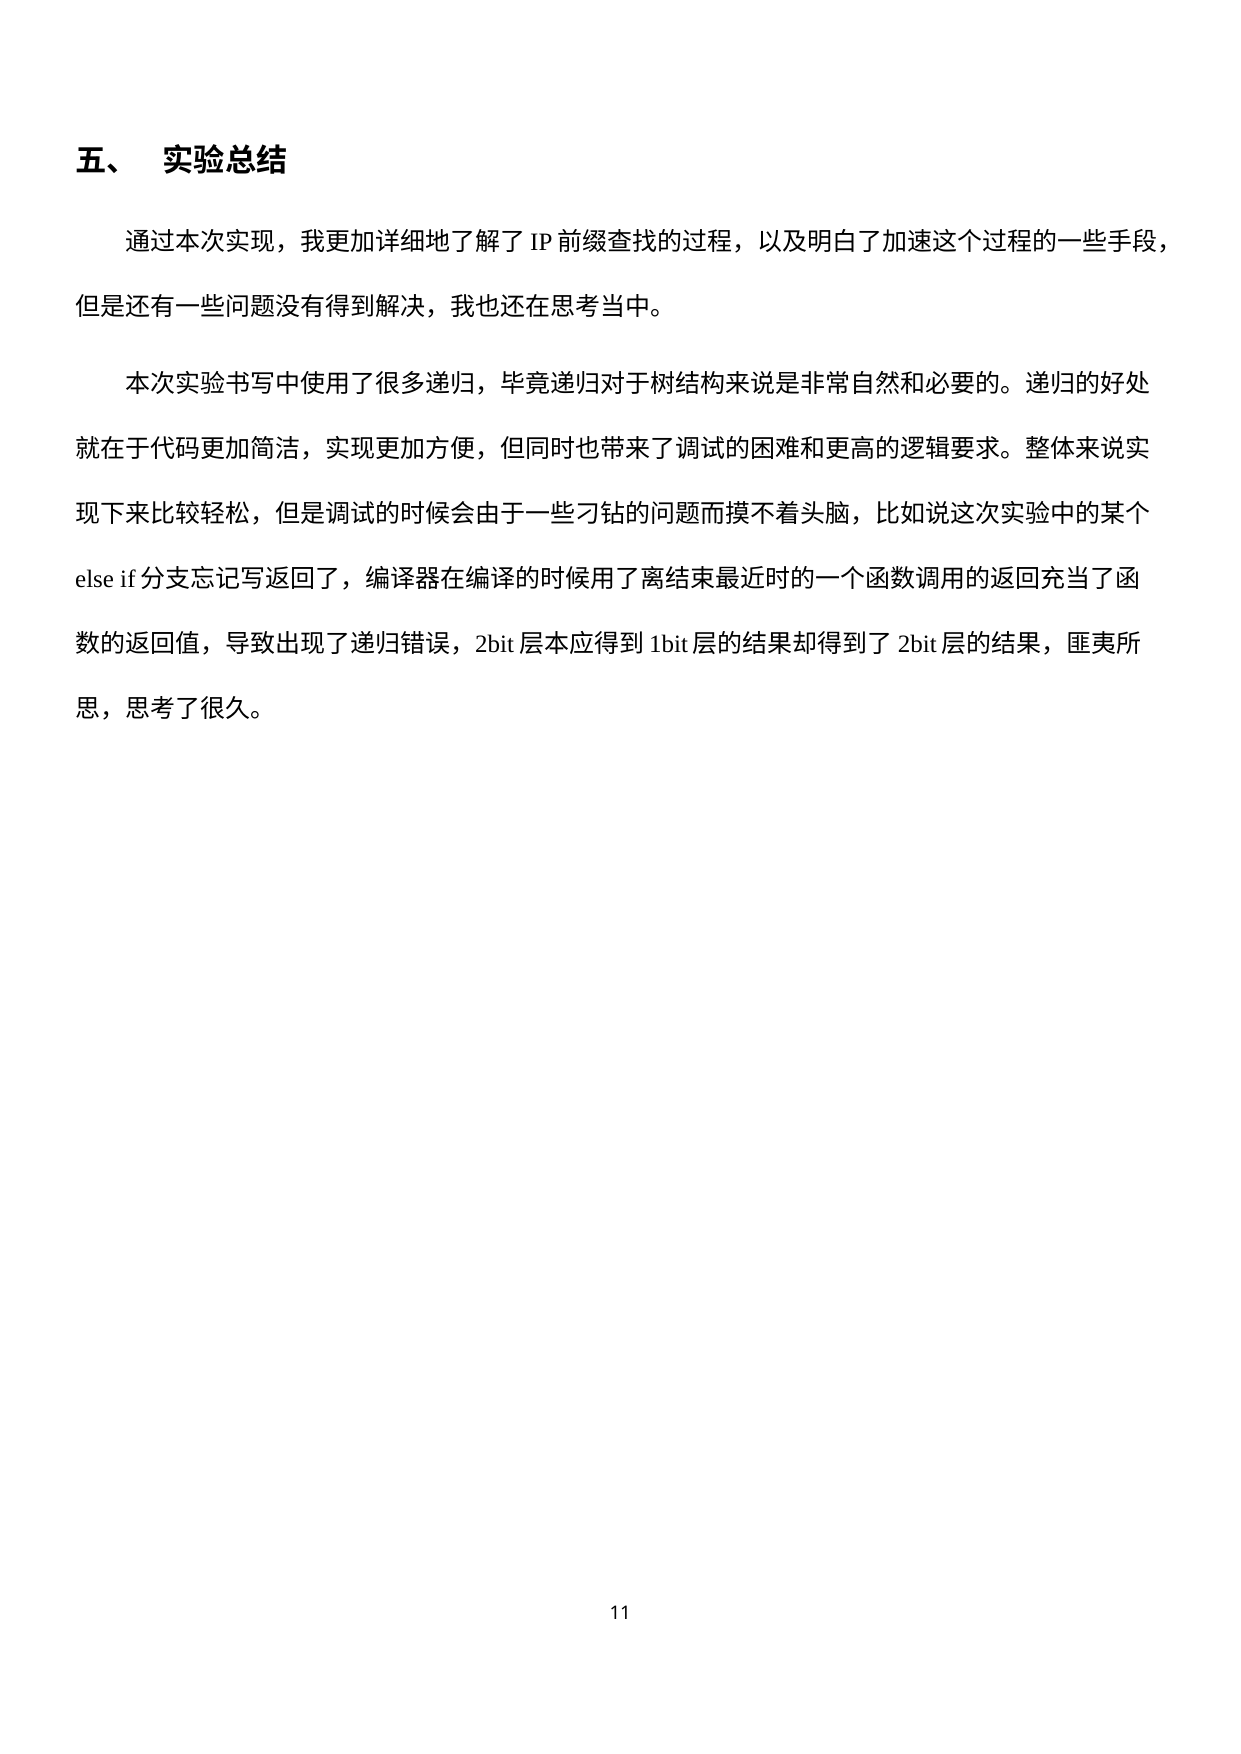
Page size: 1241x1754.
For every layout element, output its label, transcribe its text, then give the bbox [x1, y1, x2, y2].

text 通过本次实现，我更加详细地了解了IP前缀查找的过程，以及明白了加速这个过程的一些手段，但是还有一些问题没有得到解决，我也还在思考当中。 [75, 207, 1165, 337]
text 实验总结 [75, 126, 1165, 191]
text 本次实验书写中使用了很多递归，毕竟递归对于树结构来说是非常自然和必要的。递归的好处就在于代码更加简洁，实现更加方便，但同时也带来了调试的困难和更高的逻辑要求。整体来说实现下来比较轻松，但是调试的时候会由于一些刁钻的问题而摸不着头脑，比如说这次实验中的某个else if分支忘记写返回了，编译器在编译的时候用了离结束最近时的一个函数调用的返回充当了函数的返回值，导致出现了递归错误，2bit层本应得到1bit层的结果却得到了2bit层的结果，匪夷所思，思考了很久。 [75, 349, 1165, 739]
